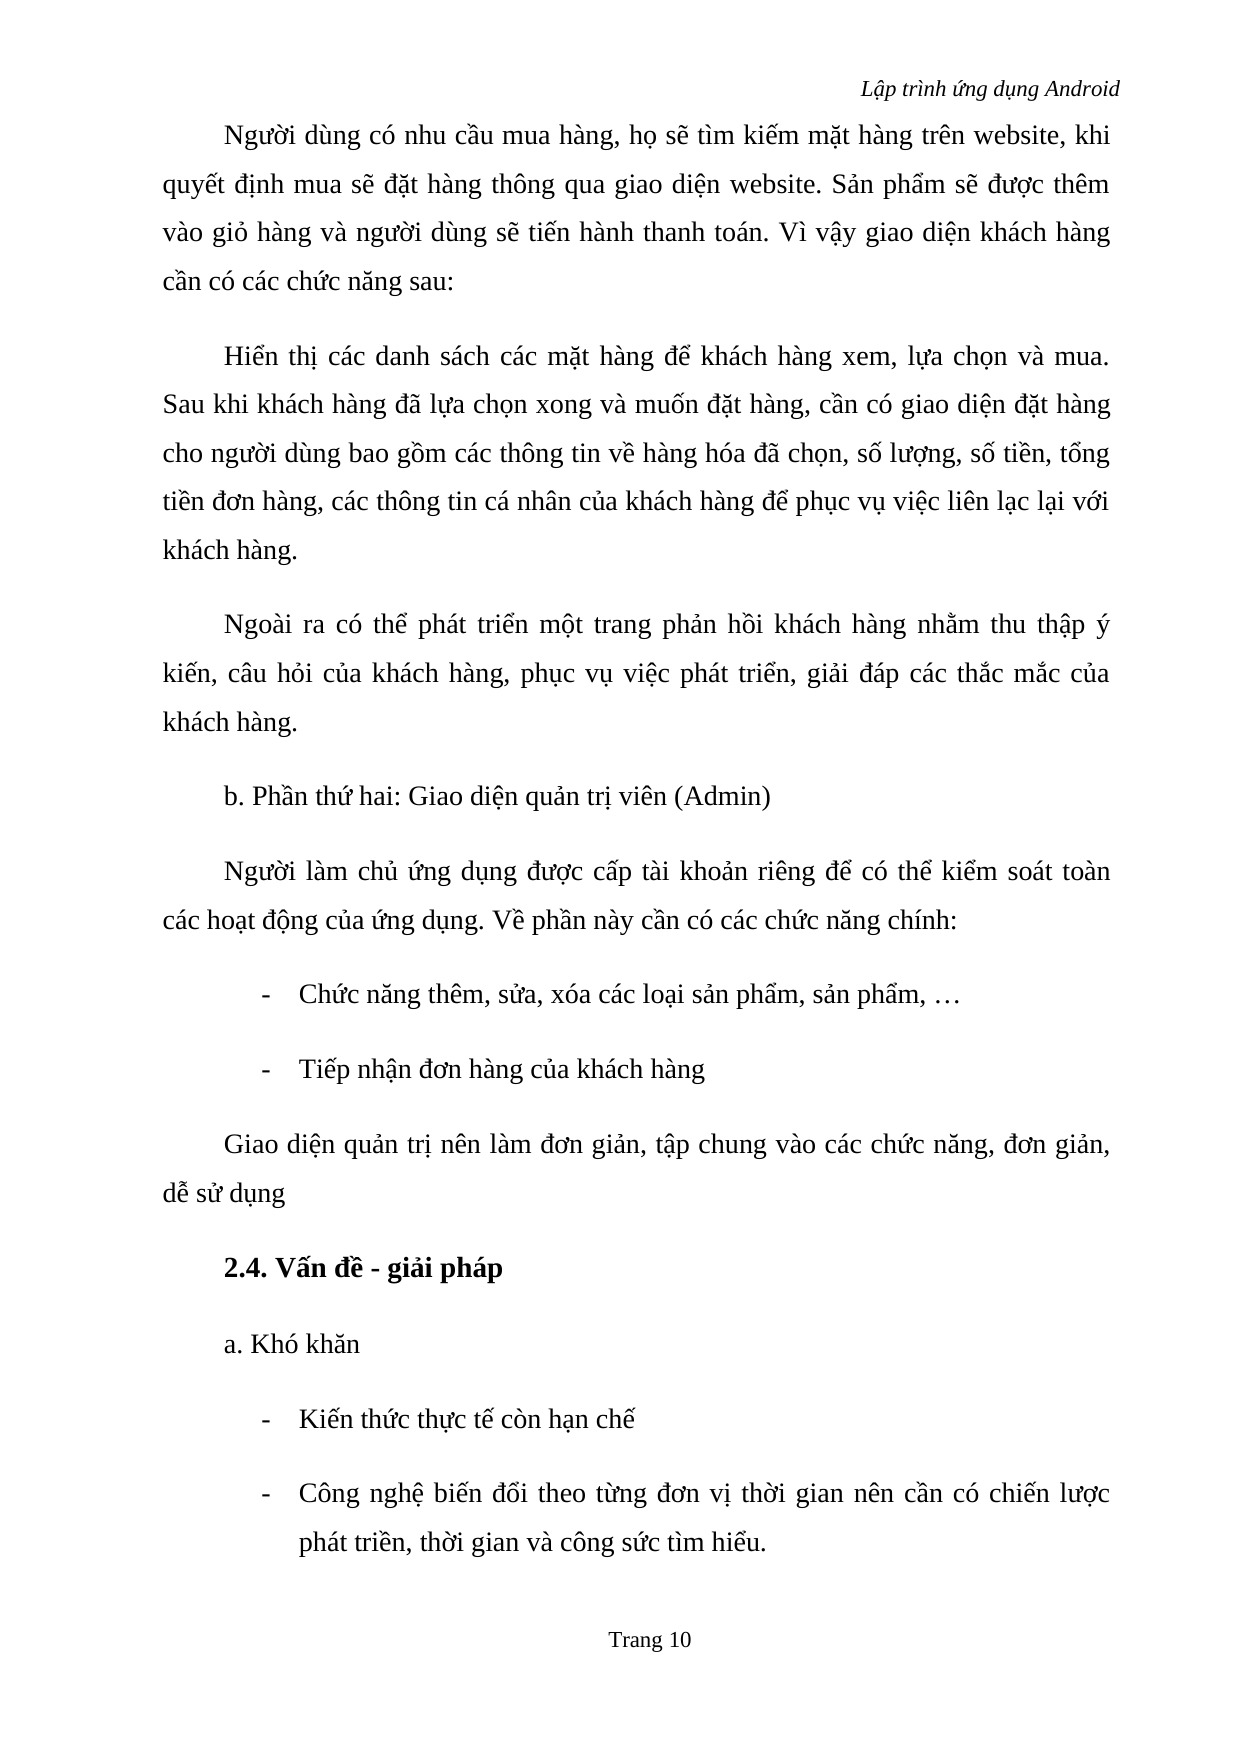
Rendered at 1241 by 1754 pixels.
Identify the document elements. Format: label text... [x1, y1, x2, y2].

text Người làm chủ ứng dụng được cấp tài khoản riêng để có thể kiểm soát toàn các hoạt động của ứng dụng. Về phần này cần có các chức năng chính: [162, 854, 1112, 935]
list Kiến thức thực tế còn hạn chế [261, 1402, 1112, 1434]
text 2.4. Vấn đề - giải pháp [162, 1250, 1112, 1284]
text a. Khó khăn [162, 1327, 1112, 1359]
list Chức năng thêm, sửa, xóa các loại sản phẩm, sản phẩm, … [261, 977, 1112, 1010]
text Người dùng có nhu cầu mua hàng, họ sẽ tìm kiếm mặt hàng trên website, khi quyết định mua sẽ đặt hàng thông qua giao diện website. Sản phẩm sẽ được thêm vào giỏ hàng và người dùng sẽ tiến hành thanh toán. Vì vậy giao diện khách hàng cần có các chức năng sau: [162, 118, 1112, 296]
list Tiếp nhận đơn hàng của khách hàng [261, 1052, 1112, 1085]
text b. Phần thứ hai: Giao diện quản trị viên (Admin) [162, 779, 1112, 812]
text Ngoài ra có thể phát triển một trang phản hồi khách hàng nhằm thu thập ý kiến, câu hỏi của khách hàng, phục vụ việc phát triển, giải đáp các thắc mắc của khách hàng. [162, 607, 1112, 737]
text Hiển thị các danh sách các mặt hàng để khách hàng xem, lựa chọn và mua. Sau khi khách hàng đã lựa chọn xong và muốn đặt hàng, cần có giao diện đặt hàng cho người dùng bao gồm các thông tin về hàng hóa đã chọn, số lượng, số tiền, tổng tiền đơn hàng, các thông tin cá nhân của khách hàng để phục vụ việc liên lạc lại với khách hàng. [162, 338, 1112, 565]
list Công nghệ biến đổi theo từng đơn vị thời gian nên cần có chiến lược phát triền, thời gian và công sức tìm hiểu. [261, 1477, 1112, 1557]
text Giao diện quản trị nên làm đơn giản, tập chung vào các chức năng, đơn giản, dễ sử dụng [162, 1127, 1112, 1208]
